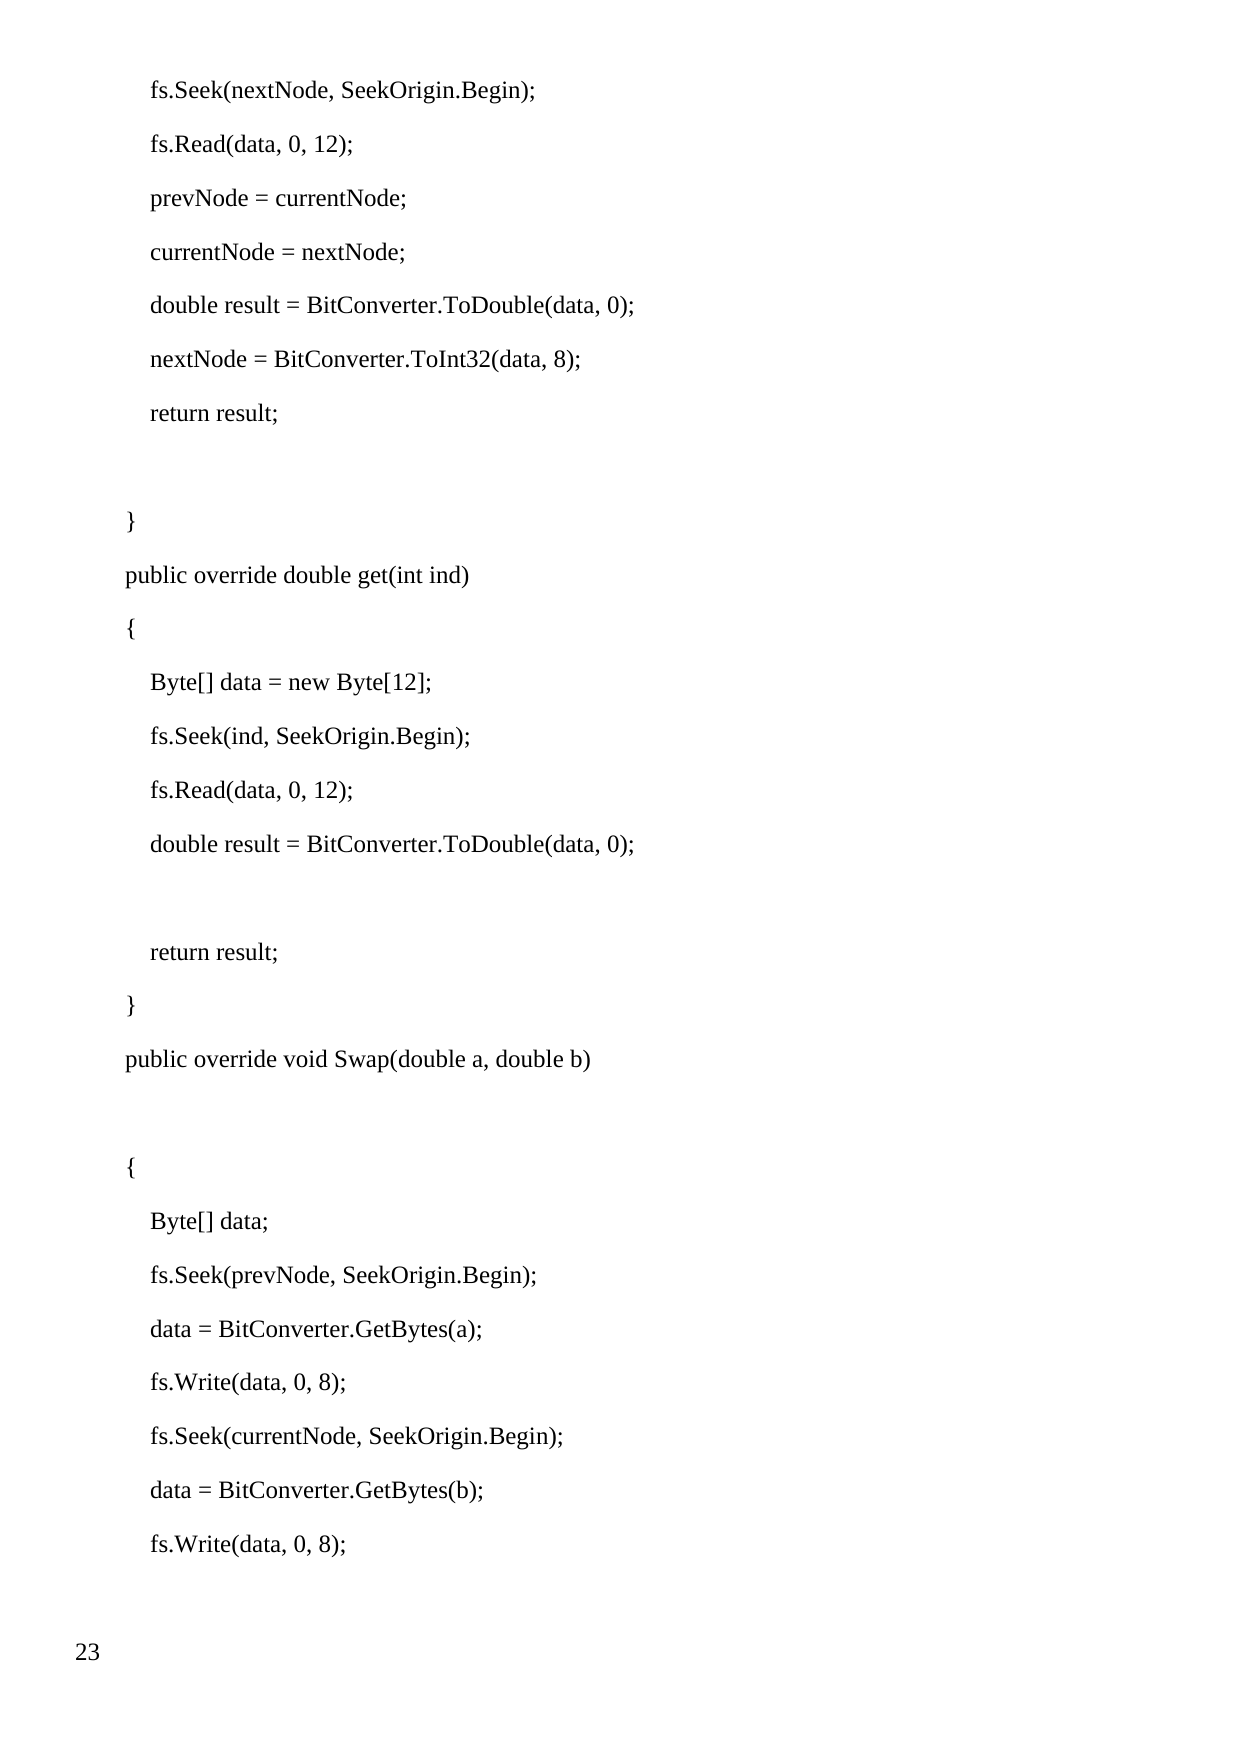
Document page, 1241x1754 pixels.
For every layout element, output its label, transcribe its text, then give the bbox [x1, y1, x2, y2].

text fs.Seek(nextNode, SeekOrigin.Begin); [75, 75, 1165, 104]
text double result = BitConverter.ToDouble(data, 0); [75, 829, 1165, 858]
text fs.Seek(currentNode, SeekOrigin.Begin); [75, 1421, 1165, 1450]
text fs.Write(data, 0, 8); [75, 1367, 1165, 1396]
text return result; [75, 398, 1165, 427]
text prevNode = currentNode; [75, 183, 1165, 211]
text fs.Read(data, 0, 12); [75, 129, 1165, 158]
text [75, 344, 1165, 373]
text } [75, 991, 1165, 1019]
text { [75, 1152, 1165, 1181]
text Byte[] data; [75, 1206, 1165, 1235]
text { [75, 613, 1165, 642]
text currentNode = nextNode; [75, 237, 1165, 265]
text public override void Swap(double a, double b) [75, 1044, 1165, 1073]
text public override double get(int ind) [75, 560, 1165, 588]
text fs.Write(data, 0, 8); [75, 1529, 1165, 1558]
text fs.Read(data, 0, 12); [75, 775, 1165, 804]
text return result; [75, 937, 1165, 965]
text fs.Seek(ind, SeekOrigin.Begin); [75, 721, 1165, 750]
text Byte[] data = new Byte[12]; [75, 667, 1165, 696]
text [75, 290, 1165, 319]
text data = BitConverter.GetBytes(b); [75, 1475, 1165, 1504]
text data = BitConverter.GetBytes(a); [75, 1314, 1165, 1342]
text fs.Seek(prevNode, SeekOrigin.Begin); [75, 1260, 1165, 1288]
text } [75, 506, 1165, 534]
